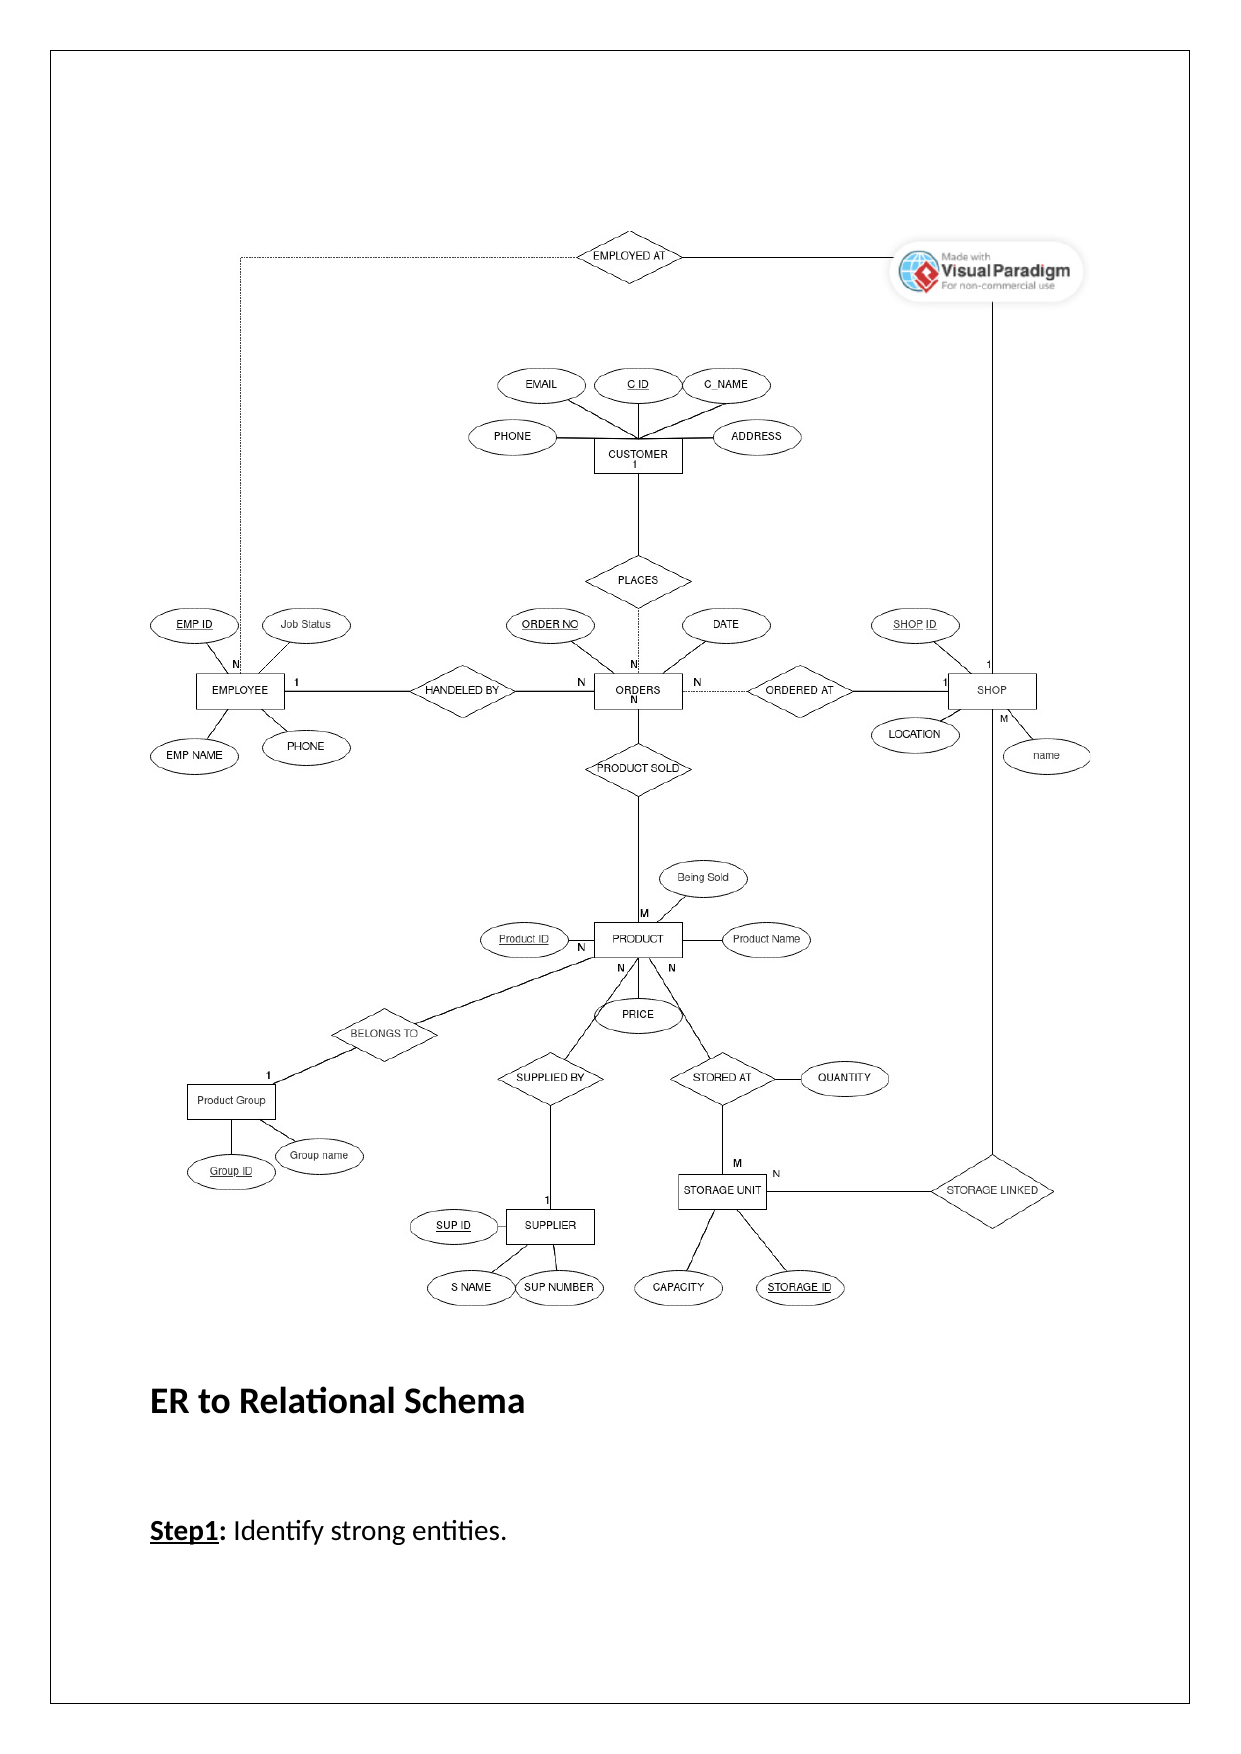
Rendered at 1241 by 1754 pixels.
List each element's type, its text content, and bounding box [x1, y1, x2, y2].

text ER to Relational Schema [150, 1377, 1090, 1422]
picture [150, 231, 1091, 1306]
text Step1: Identify strong entities. [150, 1512, 1090, 1548]
